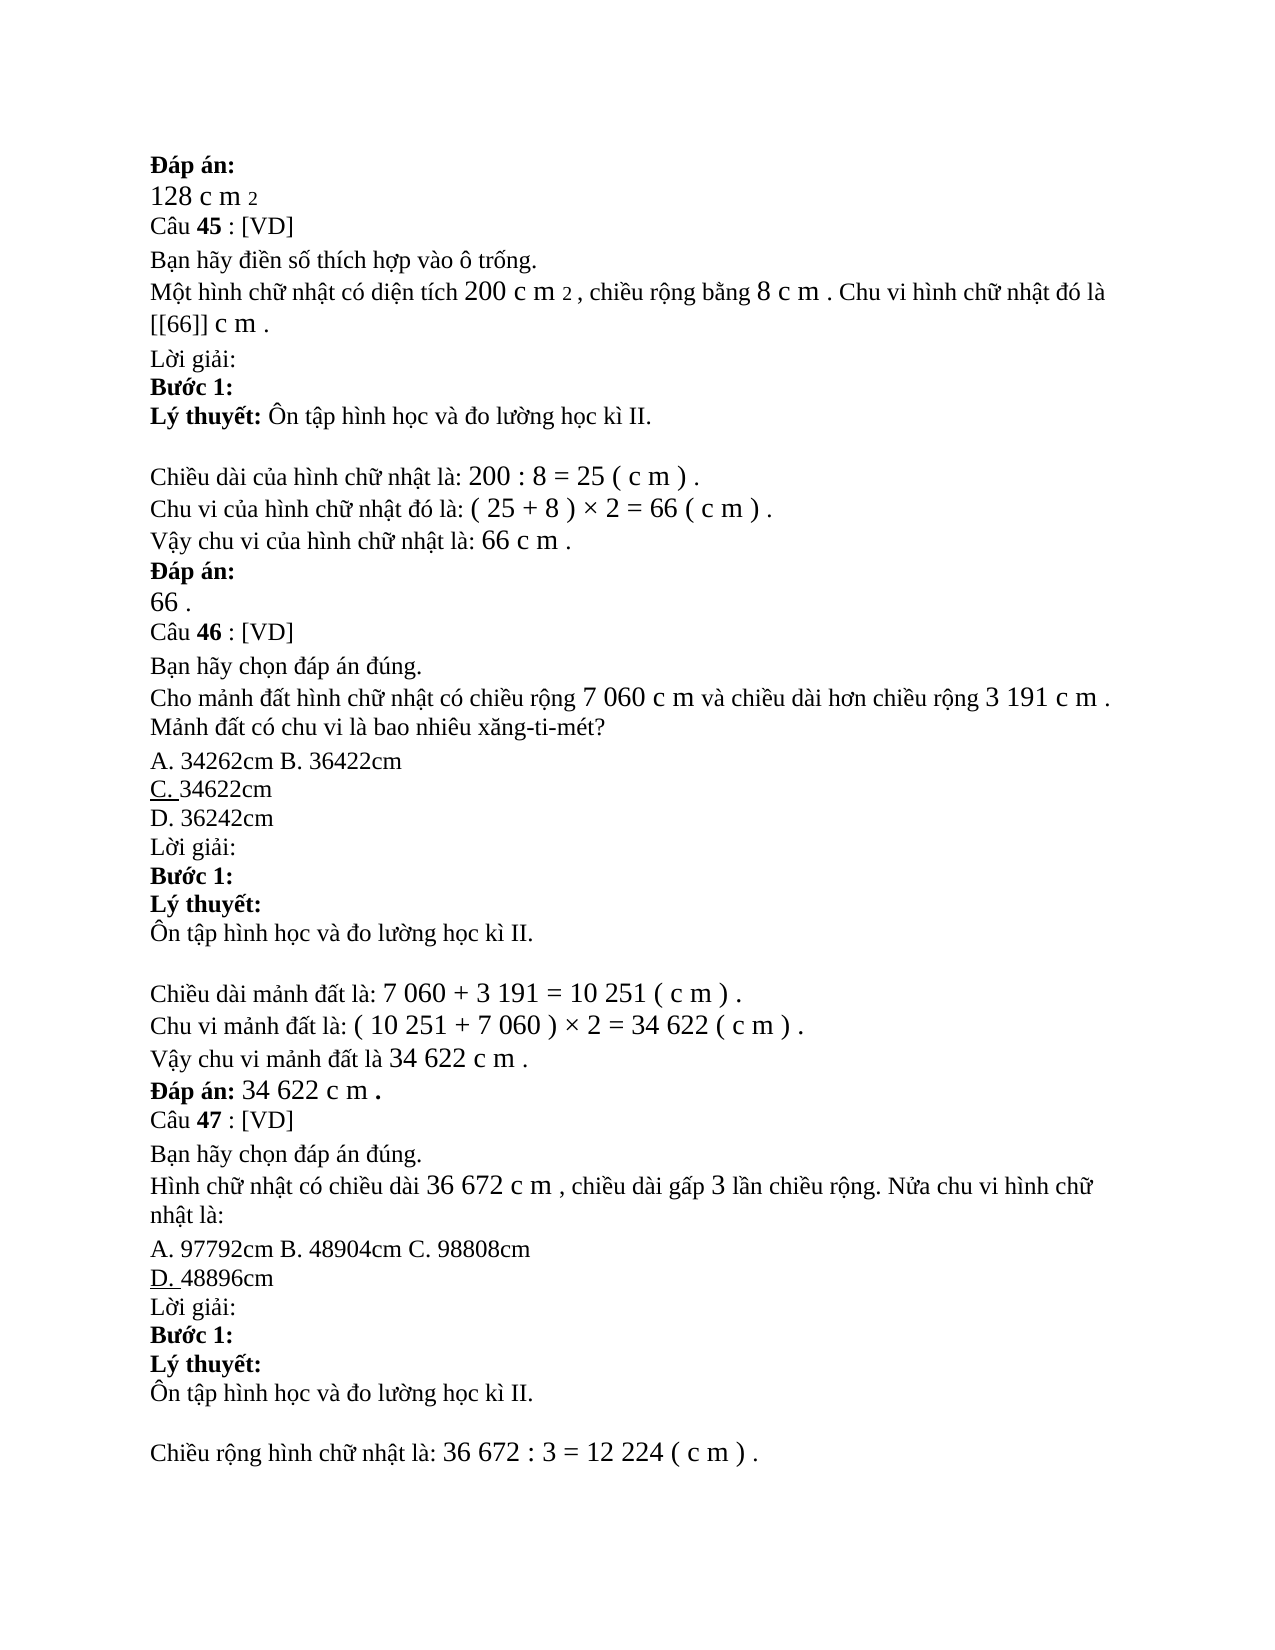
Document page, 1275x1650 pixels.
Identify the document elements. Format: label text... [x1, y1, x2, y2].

text Bước 1: [150, 372, 1125, 401]
text Lời giải: [150, 1292, 1125, 1321]
text Câu 45 : [VD] [150, 211, 1125, 240]
text C. 34622cm [150, 774, 1125, 803]
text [150, 150, 1125, 211]
text Bạn hãy chọn đáp án đúng. Cho mảnh đất hình chữ nhật có chiều rộng 7 060 c m và chiều dài hơn chiều rộng 3 191 c m . Mảnh đất có chu vi là bao nhiêu xăng-ti-mét? [150, 651, 1125, 741]
text Lời giải: [150, 832, 1125, 861]
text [150, 1349, 1125, 1468]
text A. 34262cm B. 36422cm [150, 746, 1125, 774]
text D. 48896cm [150, 1263, 1125, 1292]
text Bạn hãy điền số thích hợp vào ô trống. Một hình chữ nhật có diện tích 200 c m 2 , chiều rộng bằng 8 c m . Chu vi hình chữ nhật đó là [[66]] c m . [150, 245, 1125, 338]
text Bước 1: [150, 861, 1125, 889]
text Bước 1: [150, 1321, 1125, 1349]
text D. 36242cm [150, 803, 1125, 832]
text Câu 47 : [VD] [150, 1105, 1125, 1134]
text Lý thuyết: Ôn tập hình học và đo lường học kì II. Chiều dài mảnh đất là: 7 060 + 3 191 = 10 251 ( c m ) . Chu vi mảnh đất là: ( 10 251 + 7 060 ) × 2 = 34 622 ( c m ) . Vậy chu vi mảnh đất là 34 622 c m . Đáp án: 34 622 c m . [150, 889, 1125, 1105]
text Lý thuyết: Ôn tập hình học và đo lường học kì II. Chiều dài của hình chữ nhật là: 200 : 8 = 25 ( c m ) . Chu vi của hình chữ nhật đó là: ( 25 + 8 ) × 2 = 66 ( c m ) . Vậy chu vi của hình chữ nhật là: 66 c m . Đáp án: 66 . [150, 401, 1125, 617]
text Câu 46 : [VD] [150, 617, 1125, 646]
text A. 97792cm B. 48904cm C. 98808cm [150, 1234, 1125, 1263]
text Bạn hãy chọn đáp án đúng. Hình chữ nhật có chiều dài 36 672 c m , chiều dài gấp 3 lần chiều rộng. Nửa chu vi hình chữ nhật là: [150, 1139, 1125, 1229]
text Lời giải: [150, 344, 1125, 372]
